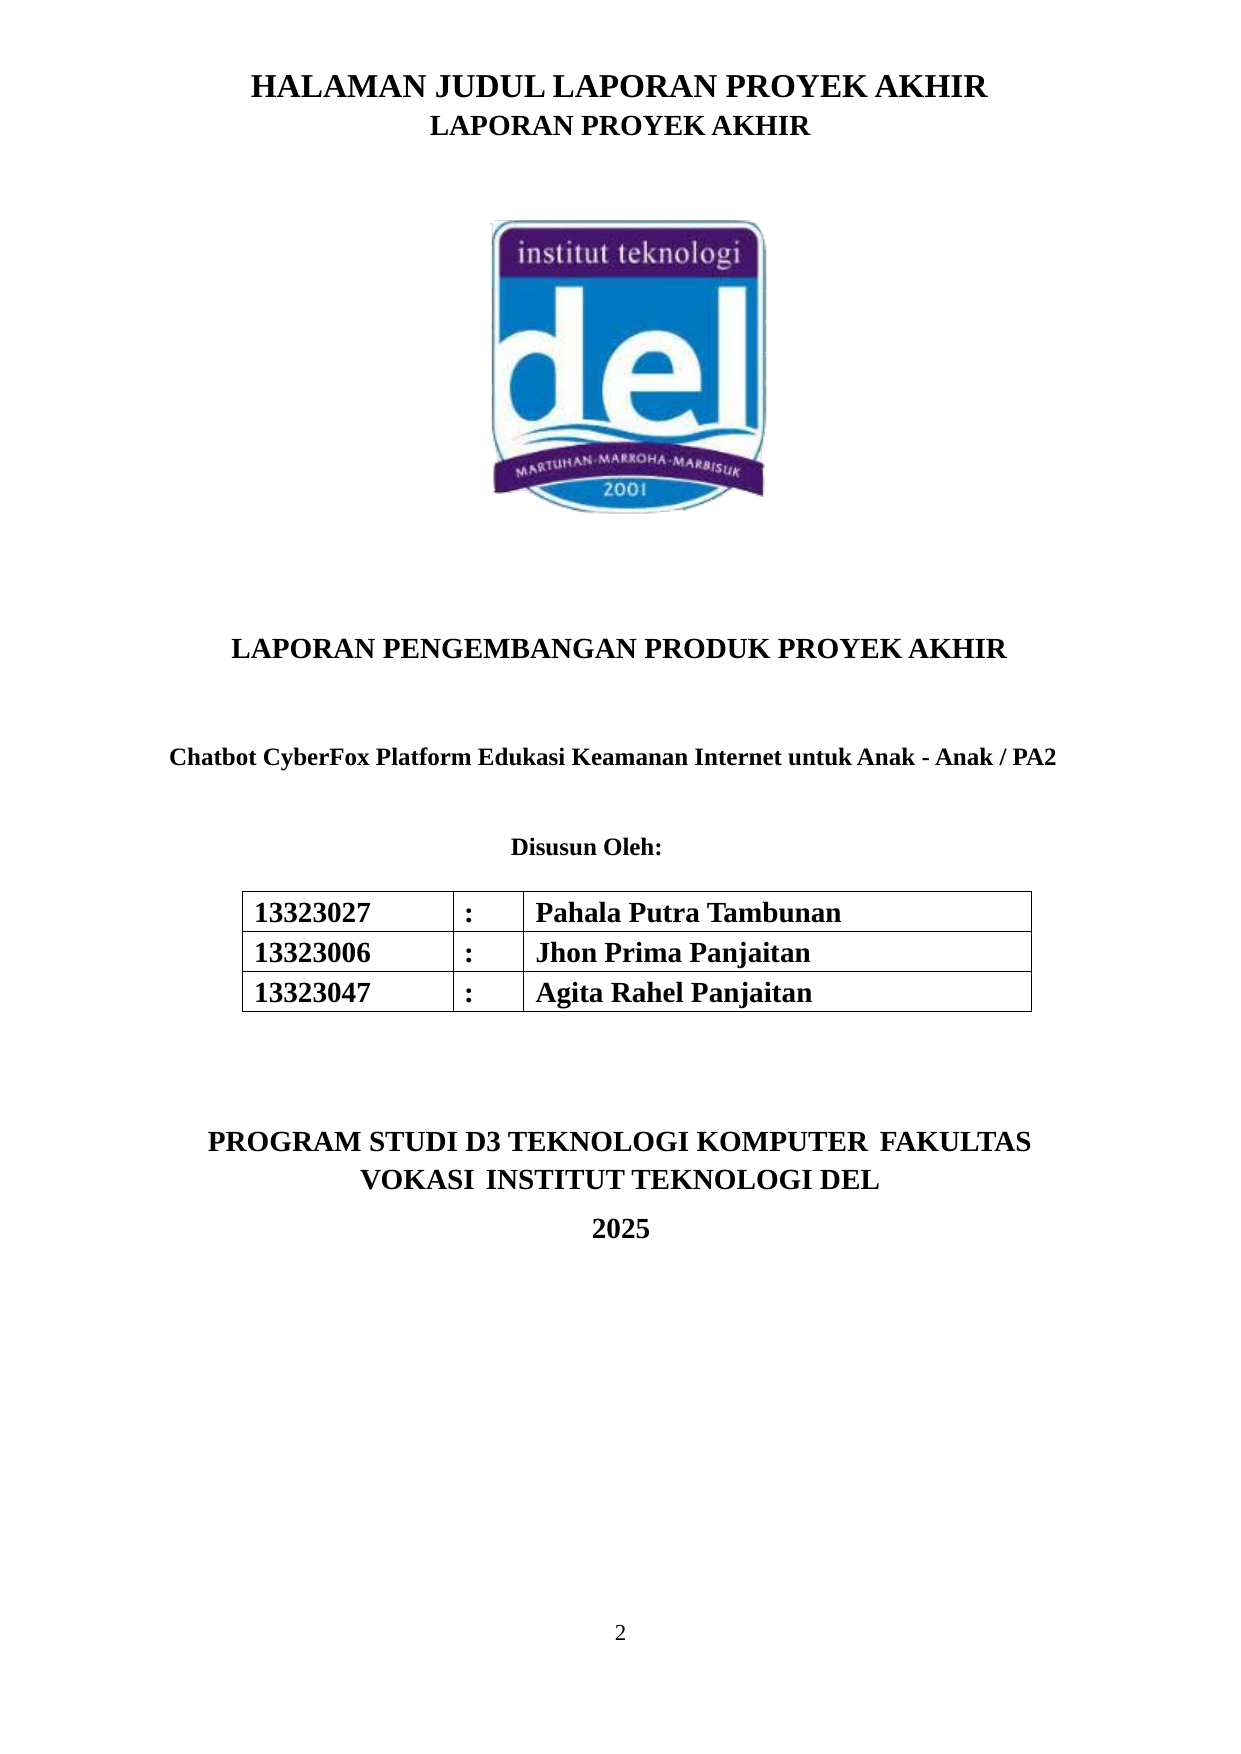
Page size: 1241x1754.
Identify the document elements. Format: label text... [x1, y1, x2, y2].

text Disusun Oleh: [0, 832, 1173, 861]
text HALAMAN JUDUL LAPORAN PROYEK AKHIR [55, 66, 1183, 105]
picture [470, 200, 789, 540]
table_header 13323027 [243, 892, 453, 931]
subtitle LAPORAN PENGEMBANGAN PRODUK PROYEK AKHIR [231, 631, 1191, 664]
table_header Pahala Putra Tambunan [524, 892, 1031, 931]
table_cell : [454, 972, 523, 1011]
table_cell Agita Rahel Panjaitan [524, 972, 1031, 1011]
table_cell 13323047 [243, 972, 453, 1011]
subtitle 2025 [203, 1211, 1038, 1245]
table_header : [454, 892, 523, 931]
subtitle PROGRAM STUDI D3 TEKNOLOGI KOMPUTER FAKULTAS VOKASI INSTITUT TEKNOLOGI DEL [203, 1124, 1036, 1197]
table_cell : [454, 932, 523, 971]
subtitle LAPORAN PROYEK AKHIR [203, 108, 1037, 142]
table_cell 13323006 [243, 932, 453, 971]
subtitle Chatbot CyberFox Platform Edukasi Keamanan Internet untuk Anak - Anak / PA2 [169, 742, 1191, 771]
table_cell Jhon Prima Panjaitan [524, 932, 1031, 971]
